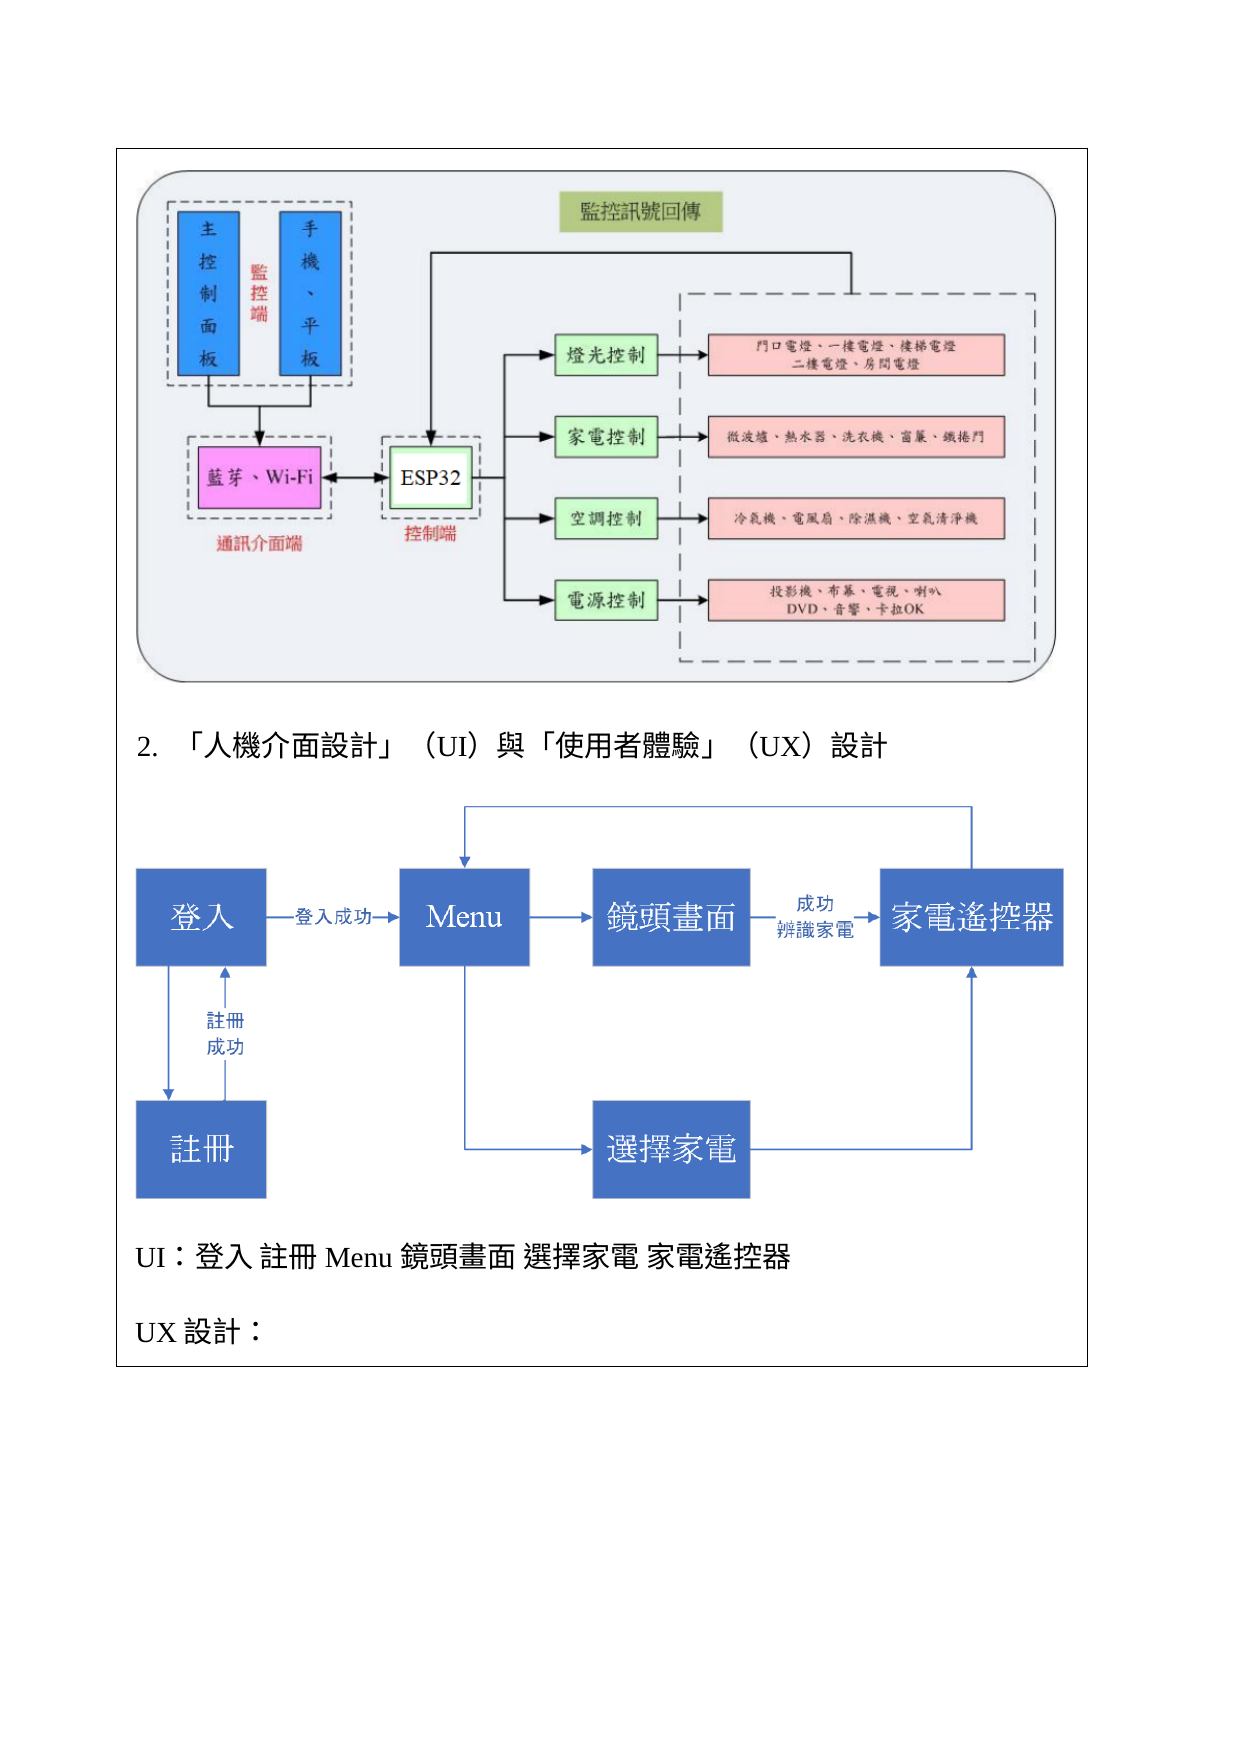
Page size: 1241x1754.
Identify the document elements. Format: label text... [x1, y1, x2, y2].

picture [127, 798, 1077, 1207]
table_cell 系統架構 架構說明 「人機介面設計」（UI）與「使用者體驗」（UX）設計 UI：登入 註冊 Menu 鏡頭畫面 選擇家電 家電遙控器 UX設計： [117, 149, 1087, 1366]
picture [127, 161, 1077, 696]
